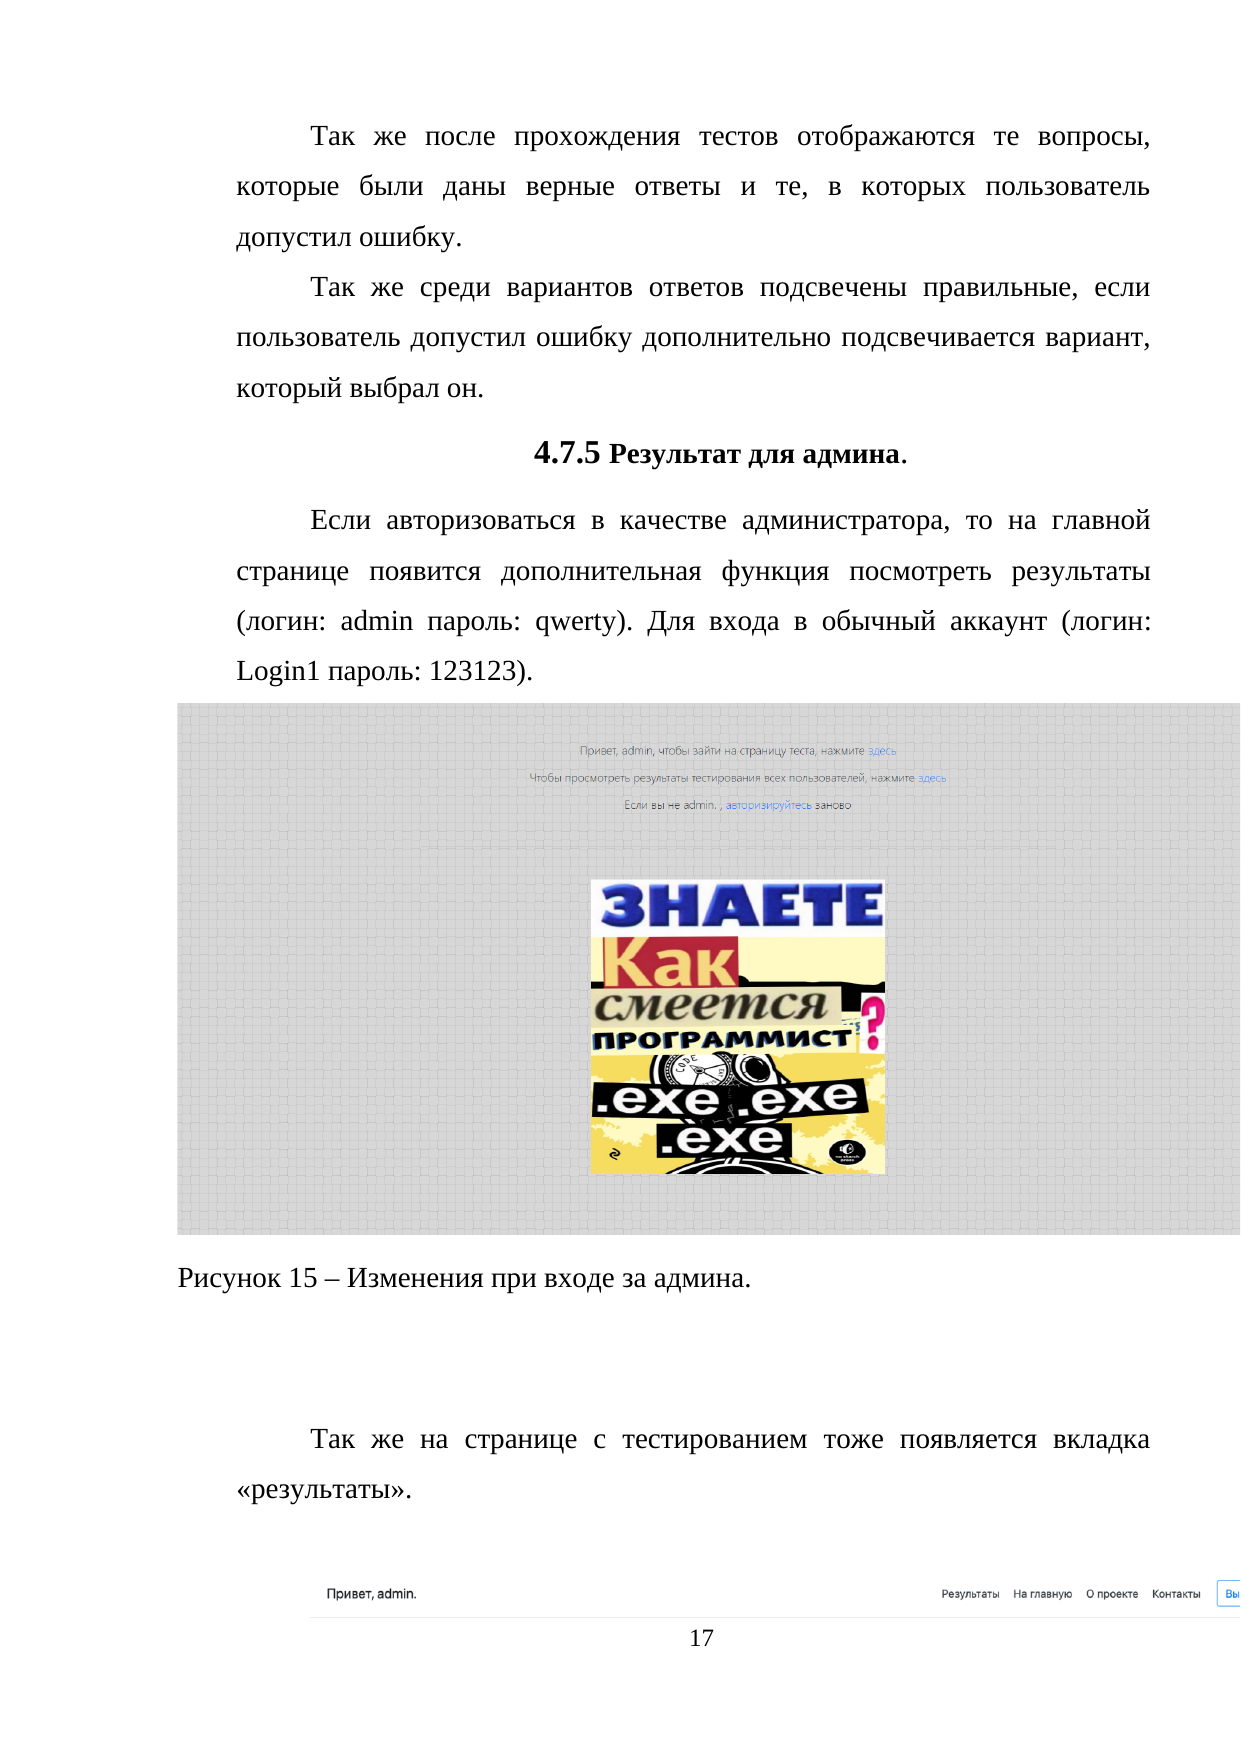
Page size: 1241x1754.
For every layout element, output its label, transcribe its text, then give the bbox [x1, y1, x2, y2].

text Так же после прохождения тестов отображаются те вопросы, которые были даны верные ответы и те, в которых пользователь допустил ошибку. [236, 118, 1152, 252]
text Так же на странице с тестированием тоже появляется вкладка «результаты». [236, 1421, 1152, 1505]
text Так же среди вариантов ответов подсвечены правильные, если пользователь допустил ошибку дополнительно подсвечивается вариант, который выбрал он. [236, 269, 1152, 403]
picture [177, 703, 1241, 1235]
text Результат для админа. [534, 432, 1152, 471]
picture [310, 1572, 1241, 1618]
text Если авторизоваться в качестве администратора, то на главной странице появится дополнительная функция посмотреть результаты (логин: admin пароль: qwerty). Для входа в обычный аккаунт (логин: Login1 пароль: 123123). [236, 502, 1152, 687]
text Рисунок 15 – Изменения при входе за админа. [177, 1260, 1152, 1293]
